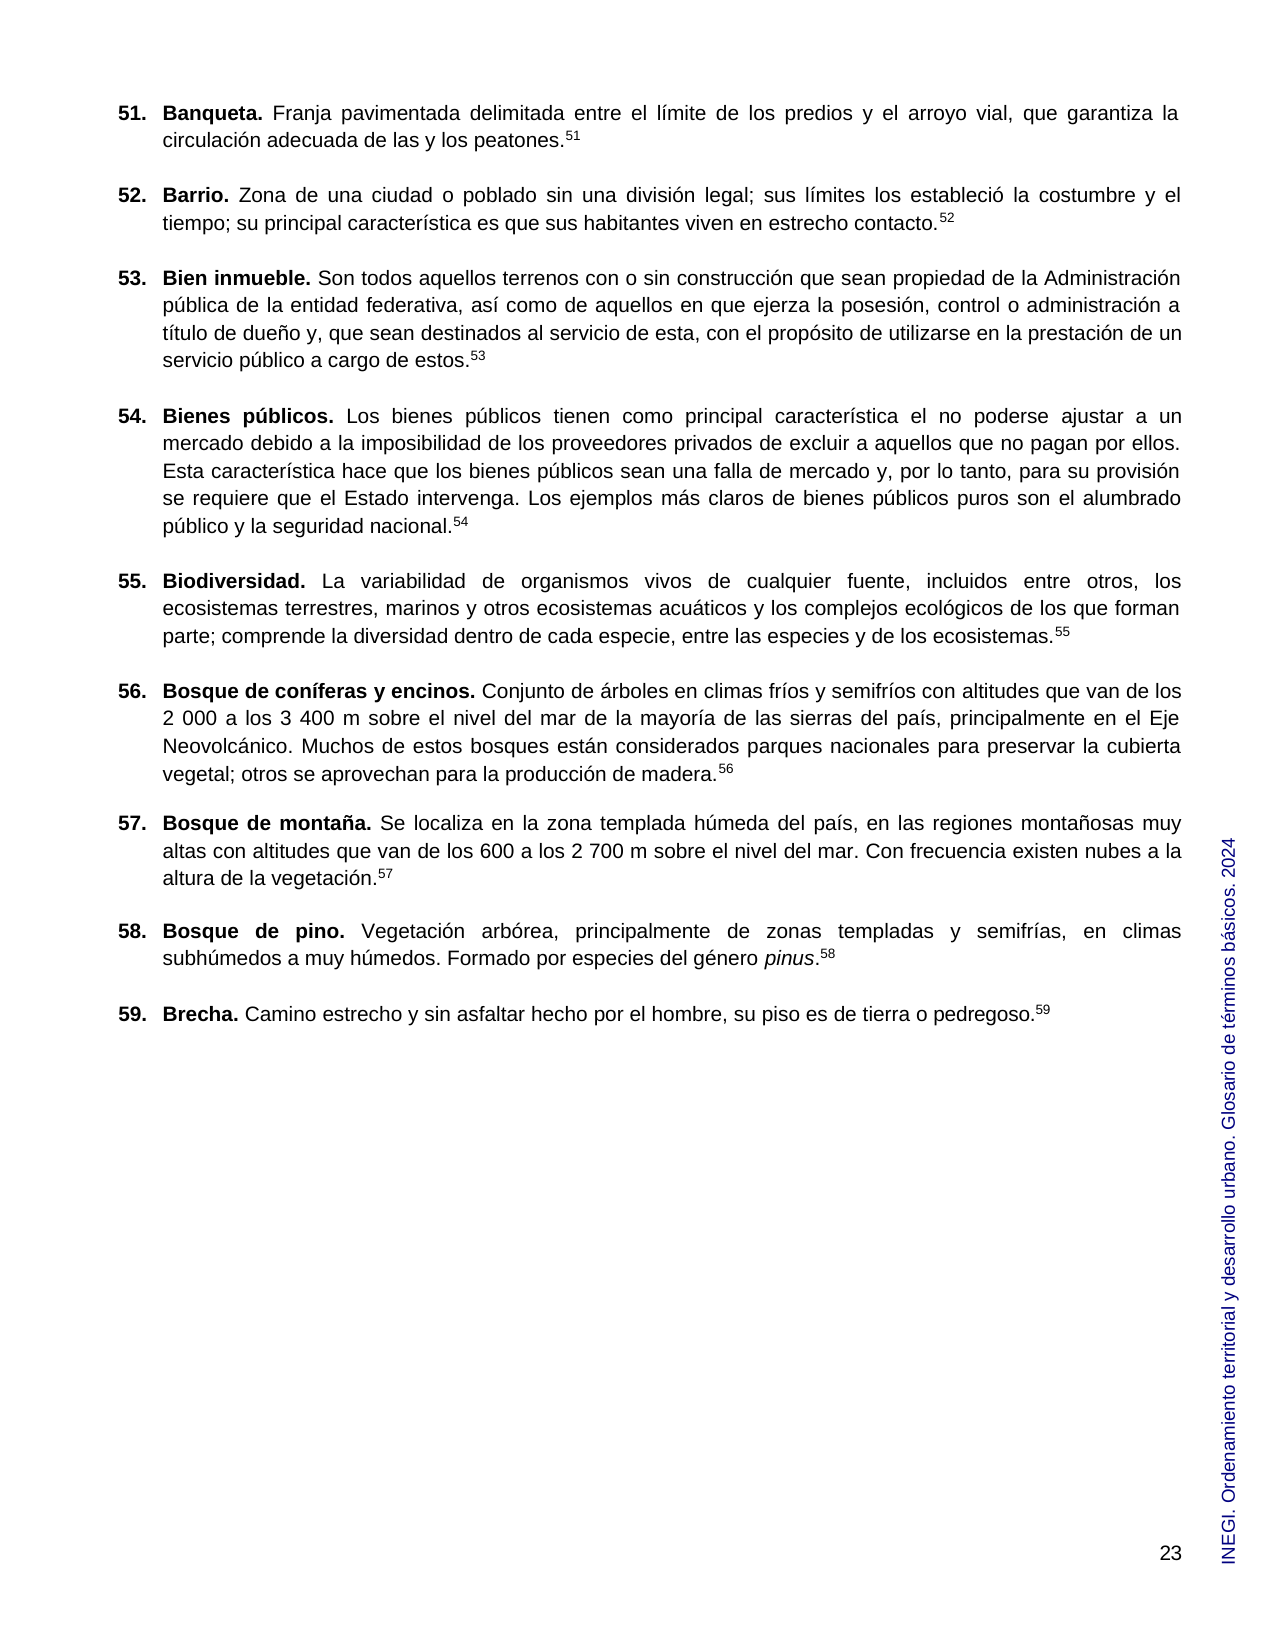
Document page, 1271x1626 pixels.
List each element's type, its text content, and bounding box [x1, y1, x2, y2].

list Bien inmueble. Son todos aquellos terrenos con o sin construcción que sean propiedad de la Administración pública de la entidad federativa, así como de aquellos en que ejerza la posesión, control o administración a título de dueño y, que sean destinados al servicio de esta, con el propósito de utilizarse en la prestación de un servicio público a cargo de estos.53 [118, 266, 1182, 372]
text 23 [77, 1540, 1182, 1564]
list Bienes públicos. Los bienes públicos tienen como principal característica el no poderse ajustar a un mercado debido a la imposibilidad de los proveedores privados de excluir a aquellos que no pagan por ellos. Esta característica hace que los bienes públicos sean una falla de mercado y, por lo tanto, para su provisión se requiere que el Estado intervenga. Los ejemplos más claros de bienes públicos puros son el alumbrado público y la seguridad nacional.54 [118, 403, 1182, 538]
list Banqueta. Franja pavimentada delimitada entre el límite de los predios y el arroyo vial, que garantiza la circulación adecuada de las y los peatones.51 [118, 100, 1181, 152]
list Bosque de pino. Vegetación arbórea, principalmente de zonas templadas y semifrías, en climas subhúmedos a muy húmedos. Formado por especies del género pinus.58 [118, 918, 1182, 970]
list Bosque de coníferas y encinos. Conjunto de árboles en climas fríos y semifríos con altitudes que van de los 2 000 a los 3 400 m sobre el nivel del mar de la mayoría de las sierras del país, principalmente en el Eje Neovolcánico. Muchos de estos bosques están considerados parques nacionales para preservar la cubierta vegetal; otros se aprovechan para la producción de madera.56 [118, 679, 1182, 785]
list Barrio. Zona de una ciudad o poblado sin una división legal; sus límites los estableció la costumbre y el tiempo; su principal característica es que sus habitantes viven en estrecho contacto.52 [118, 183, 1182, 234]
list Brecha. Camino estrecho y sin asfaltar hecho por el hombre, su piso es de tierra o pedregoso.59 [118, 1001, 1194, 1026]
list Biodiversidad. La variabilidad de organismos vivos de cualquier fuente, incluidos entre otros, los ecosistemas terrestres, marinos y otros ecosistemas acuáticos y los complejos ecológicos de los que forman parte; comprende la diversidad dentro de cada especie, entre las especies y de los ecosistemas.55 [118, 569, 1182, 648]
list Bosque de montaña. Se localiza en la zona templada húmeda del país, en las regiones montañosas muy altas con altitudes que van de los 600 a los 2 700 m sobre el nivel del mar. Con frecuencia existen nubes a la altura de la vegetación.57 [118, 811, 1182, 890]
